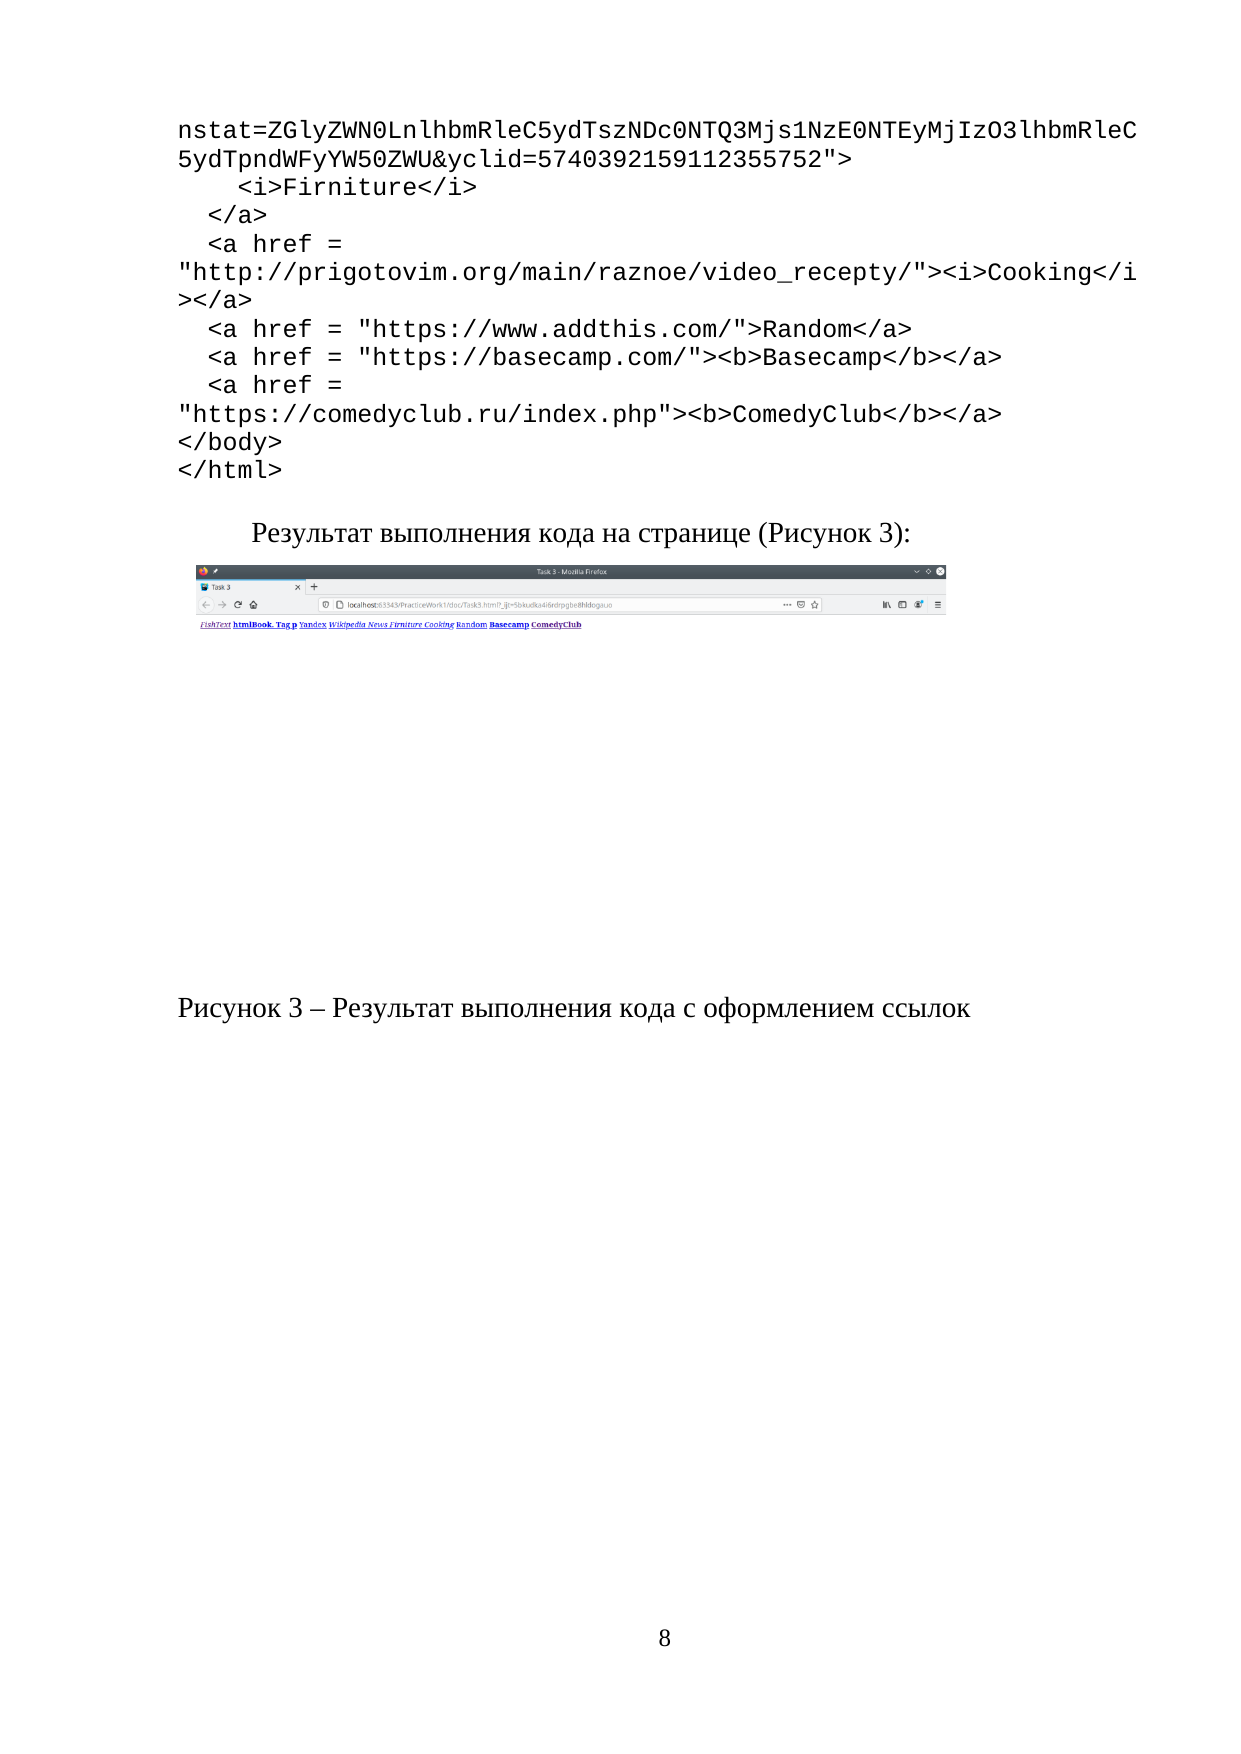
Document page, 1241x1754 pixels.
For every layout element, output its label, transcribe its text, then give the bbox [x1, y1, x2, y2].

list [177, 118, 1152, 486]
text Рисунок 3 – Результат выполнения кода с оформлением ссылок [177, 990, 1152, 1024]
list Результат выполнения кода на странице (Рисунок 3): [177, 515, 1152, 548]
